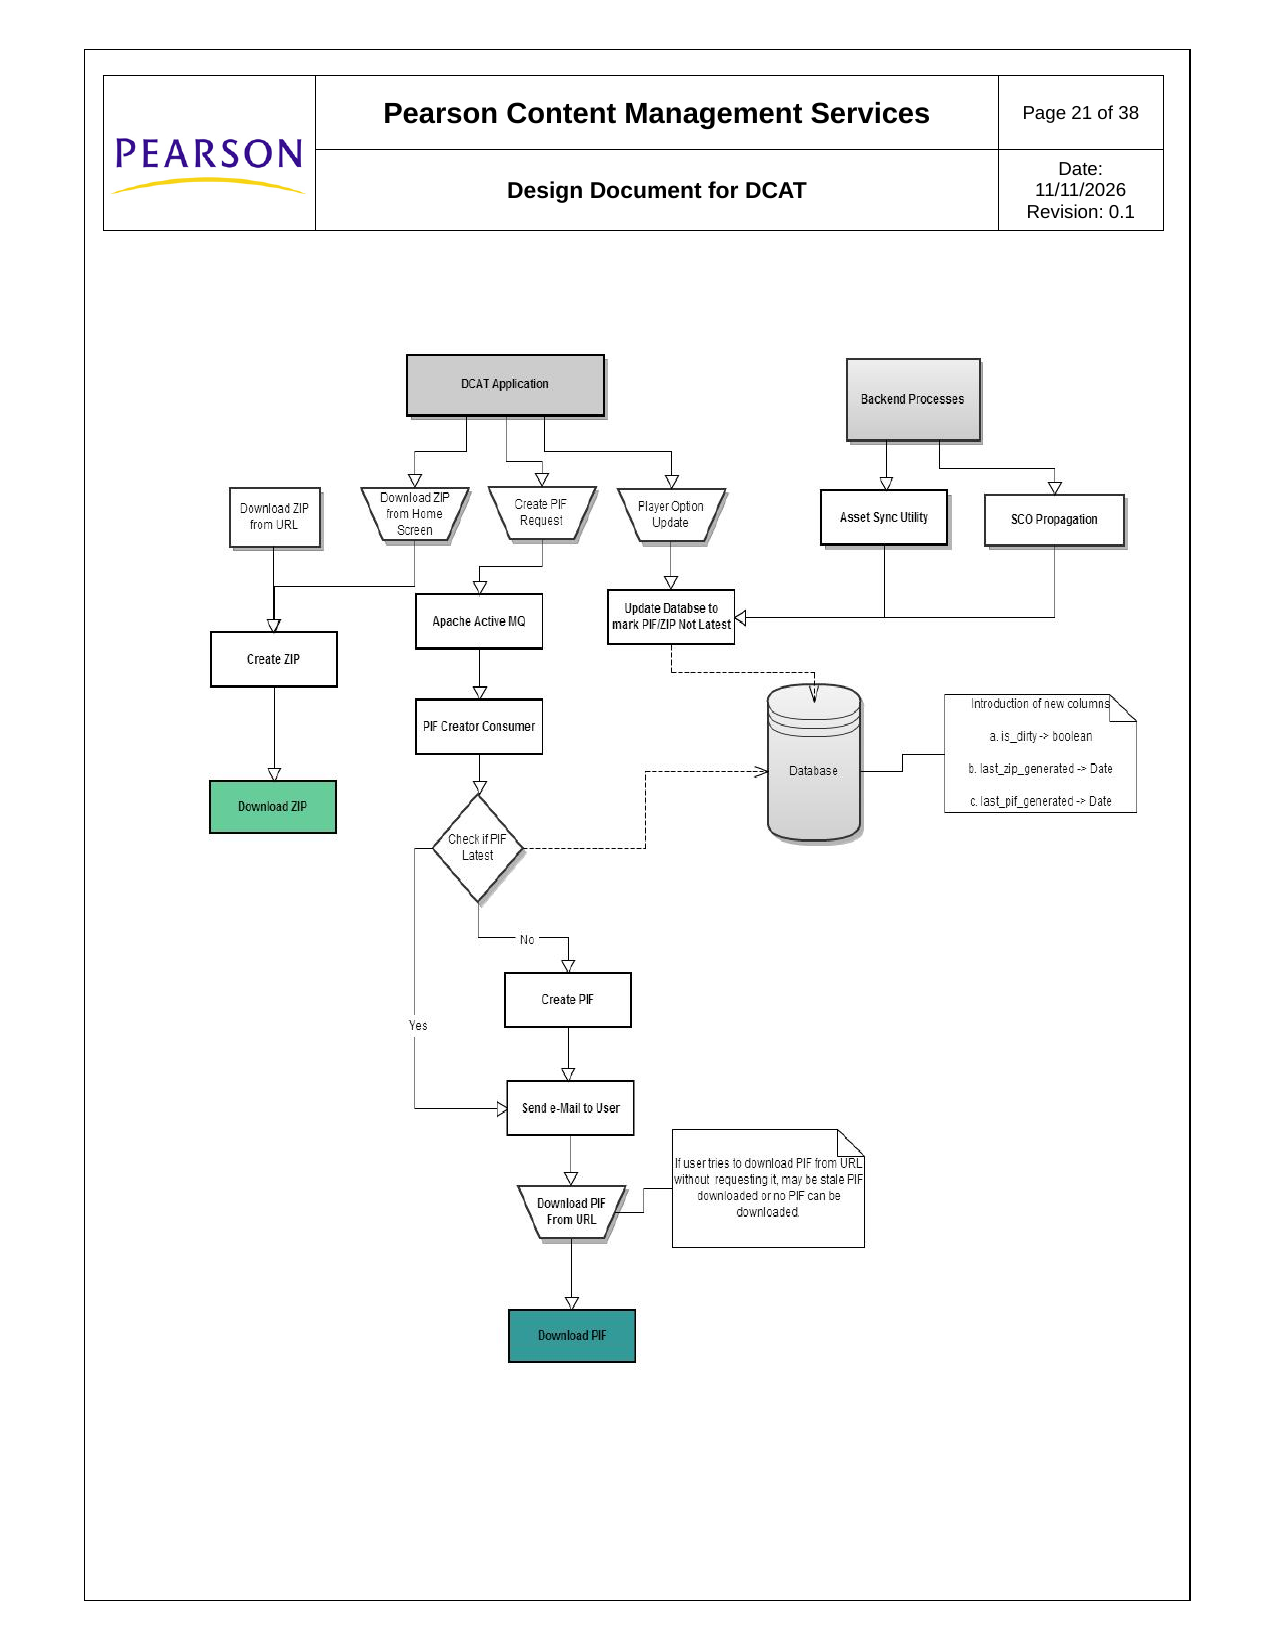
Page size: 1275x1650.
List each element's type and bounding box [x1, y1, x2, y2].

picture [150, 288, 1154, 1384]
picture [108, 132, 309, 200]
